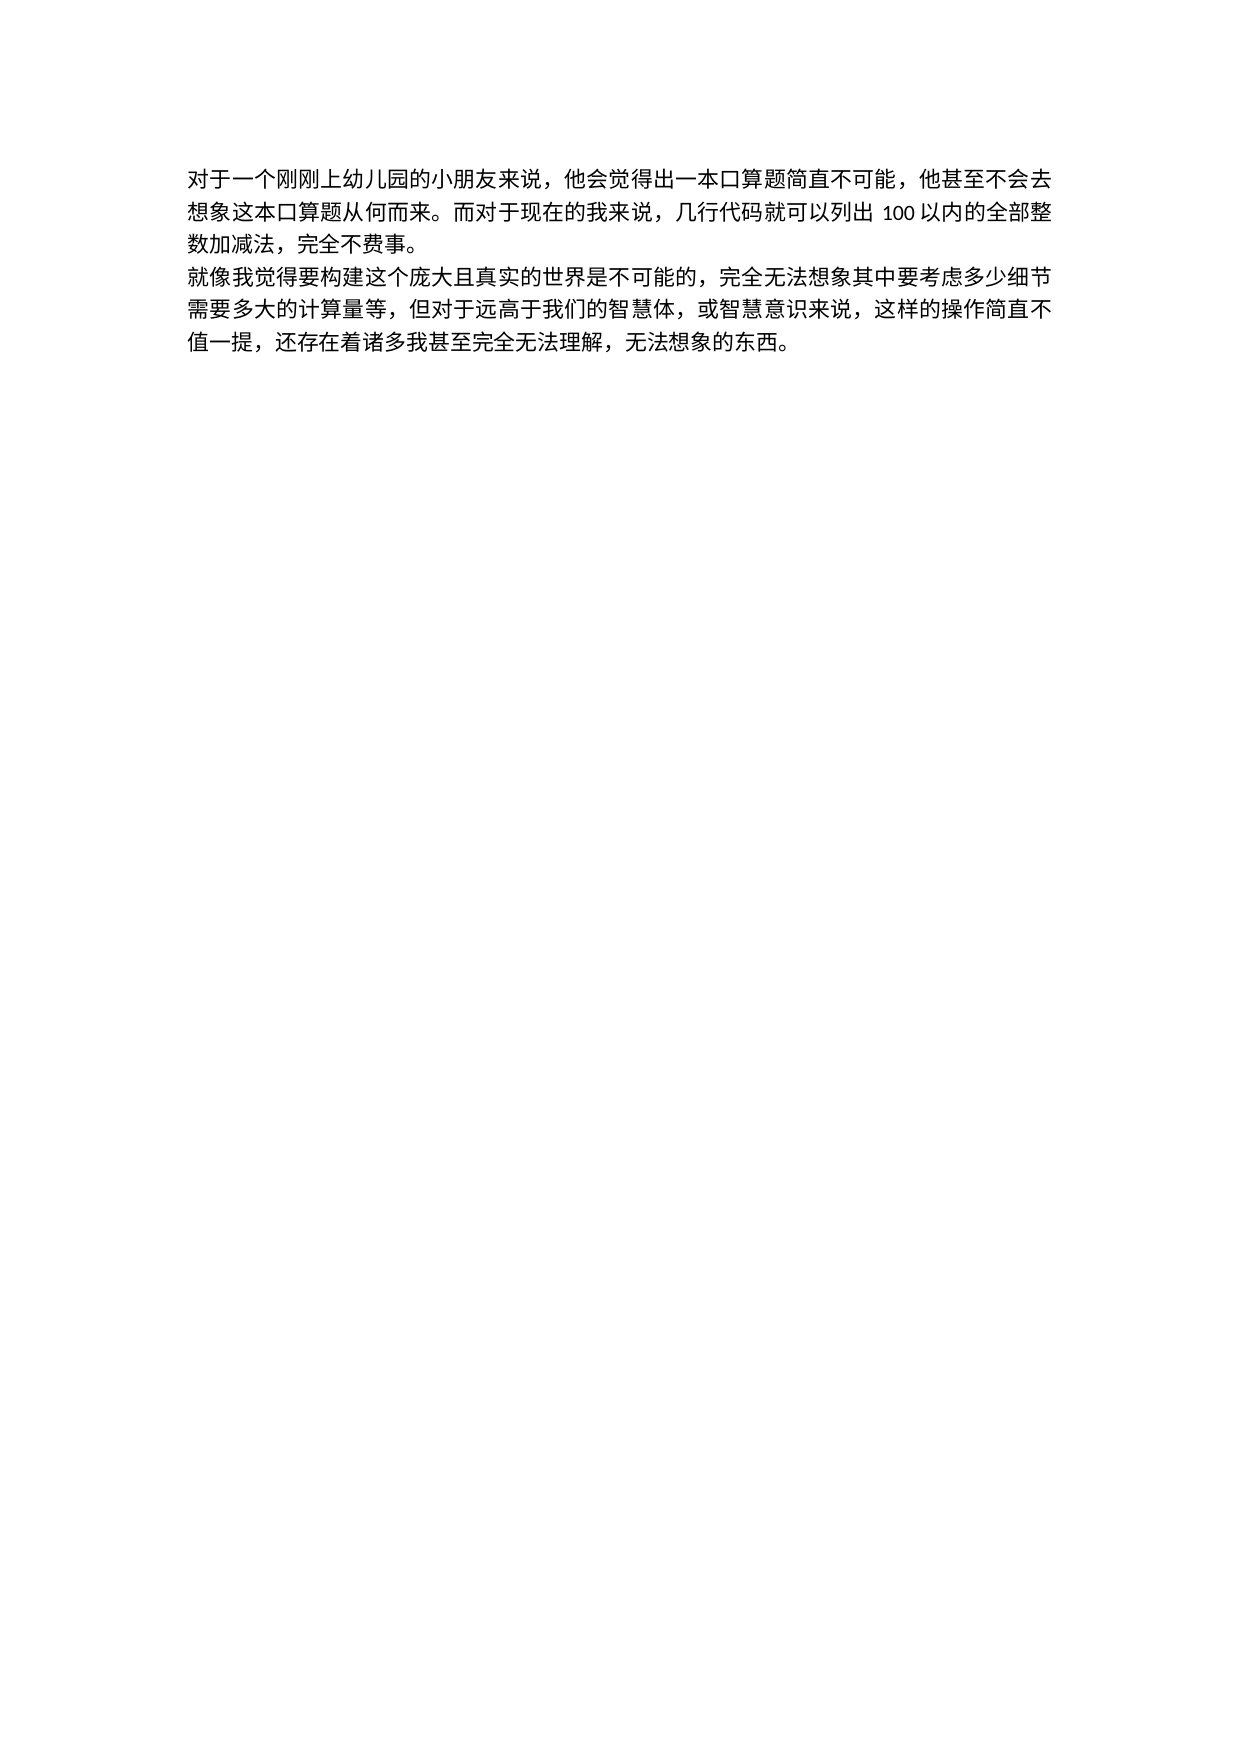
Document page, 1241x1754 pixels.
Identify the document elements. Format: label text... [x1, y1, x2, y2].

text 就像我觉得要构建这个庞大且真实的世界是不可能的，完全无法想象其中要考虑多少细节，需要多大的计算量等，但对于远高于我们的智慧体，或智慧意识来说，这样的操作简直不值一提，还存在着诸多我甚至完全无法理解，无法想象的东西。 [187, 259, 1053, 357]
text 对于一个刚刚上幼儿园的小朋友来说，他会觉得出一本口算题简直不可能，他甚至不会去想象这本口算题从何而来。而对于现在的我来说，几行代码就可以列出100以内的全部整数加减法，完全不费事。 [187, 162, 1053, 259]
